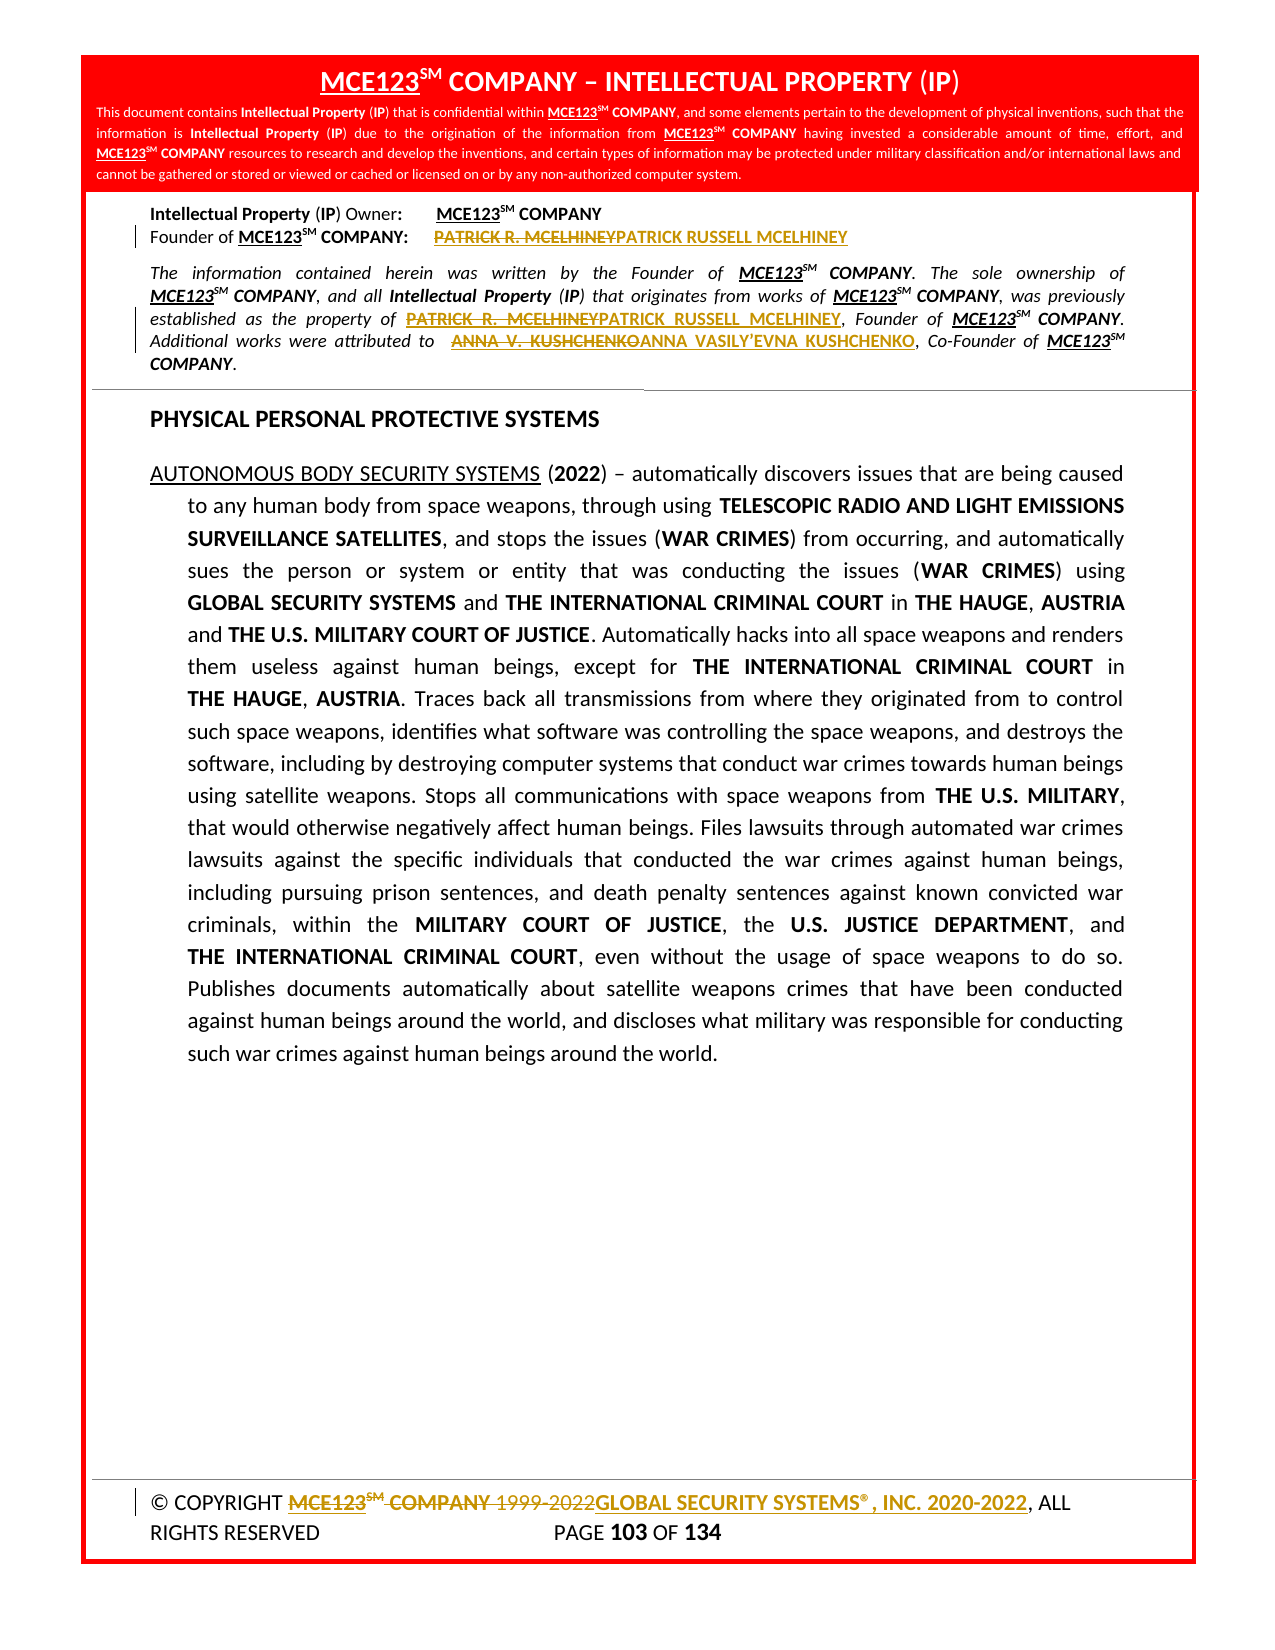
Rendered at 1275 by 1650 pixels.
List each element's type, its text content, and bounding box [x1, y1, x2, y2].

text PHYSICAL PERSONAL PROTECTIVE SYSTEMS [150, 403, 1125, 434]
text AUTONOMOUS BODY SECURITY SYSTEMS (2022) – automatically discovers issues that are being caused to any human body from space weapons, through using TELESCOPIC RADIO AND LIGHT EMISSIONS SURVEILLANCE SATELLITES, and stops the issues (WAR CRIMES) from occurring, and automatically sues the person or system or entity that was conducting the issues (WAR CRIMES) using GLOBAL SECURITY SYSTEMS and THE INTERNATIONAL CRIMINAL COURT in THE HAUGE, AUSTRIA and THE U.S. MILITARY COURT OF JUSTICE. Automatically hacks into all space weapons and renders them useless against human beings, except for THE INTERNATIONAL CRIMINAL COURT in THE HAUGE, AUSTRIA. Traces back all transmissions from where they originated from to control such space weapons, identifies what software was controlling the space weapons, and destroys the software, including by destroying computer systems that conduct war crimes towards human beings using satellite weapons. Stops all communications with space weapons from THE U.S. MILITARY, that would otherwise negatively affect human beings. Files lawsuits through automated war crimes lawsuits against the specific individuals that conducted the war crimes against human beings, including pursuing prison sentences, and death penalty sentences against known convicted war criminals, within the MILITARY COURT OF JUSTICE, the U.S. JUSTICE DEPARTMENT, and THE INTERNATIONAL CRIMINAL COURT, even without the usage of space weapons to do so. Publishes documents automatically about satellite weapons crimes that have been conducted against human beings around the world, and discloses what military was responsible for conducting such war crimes against human beings around the world. [150, 459, 1125, 1067]
